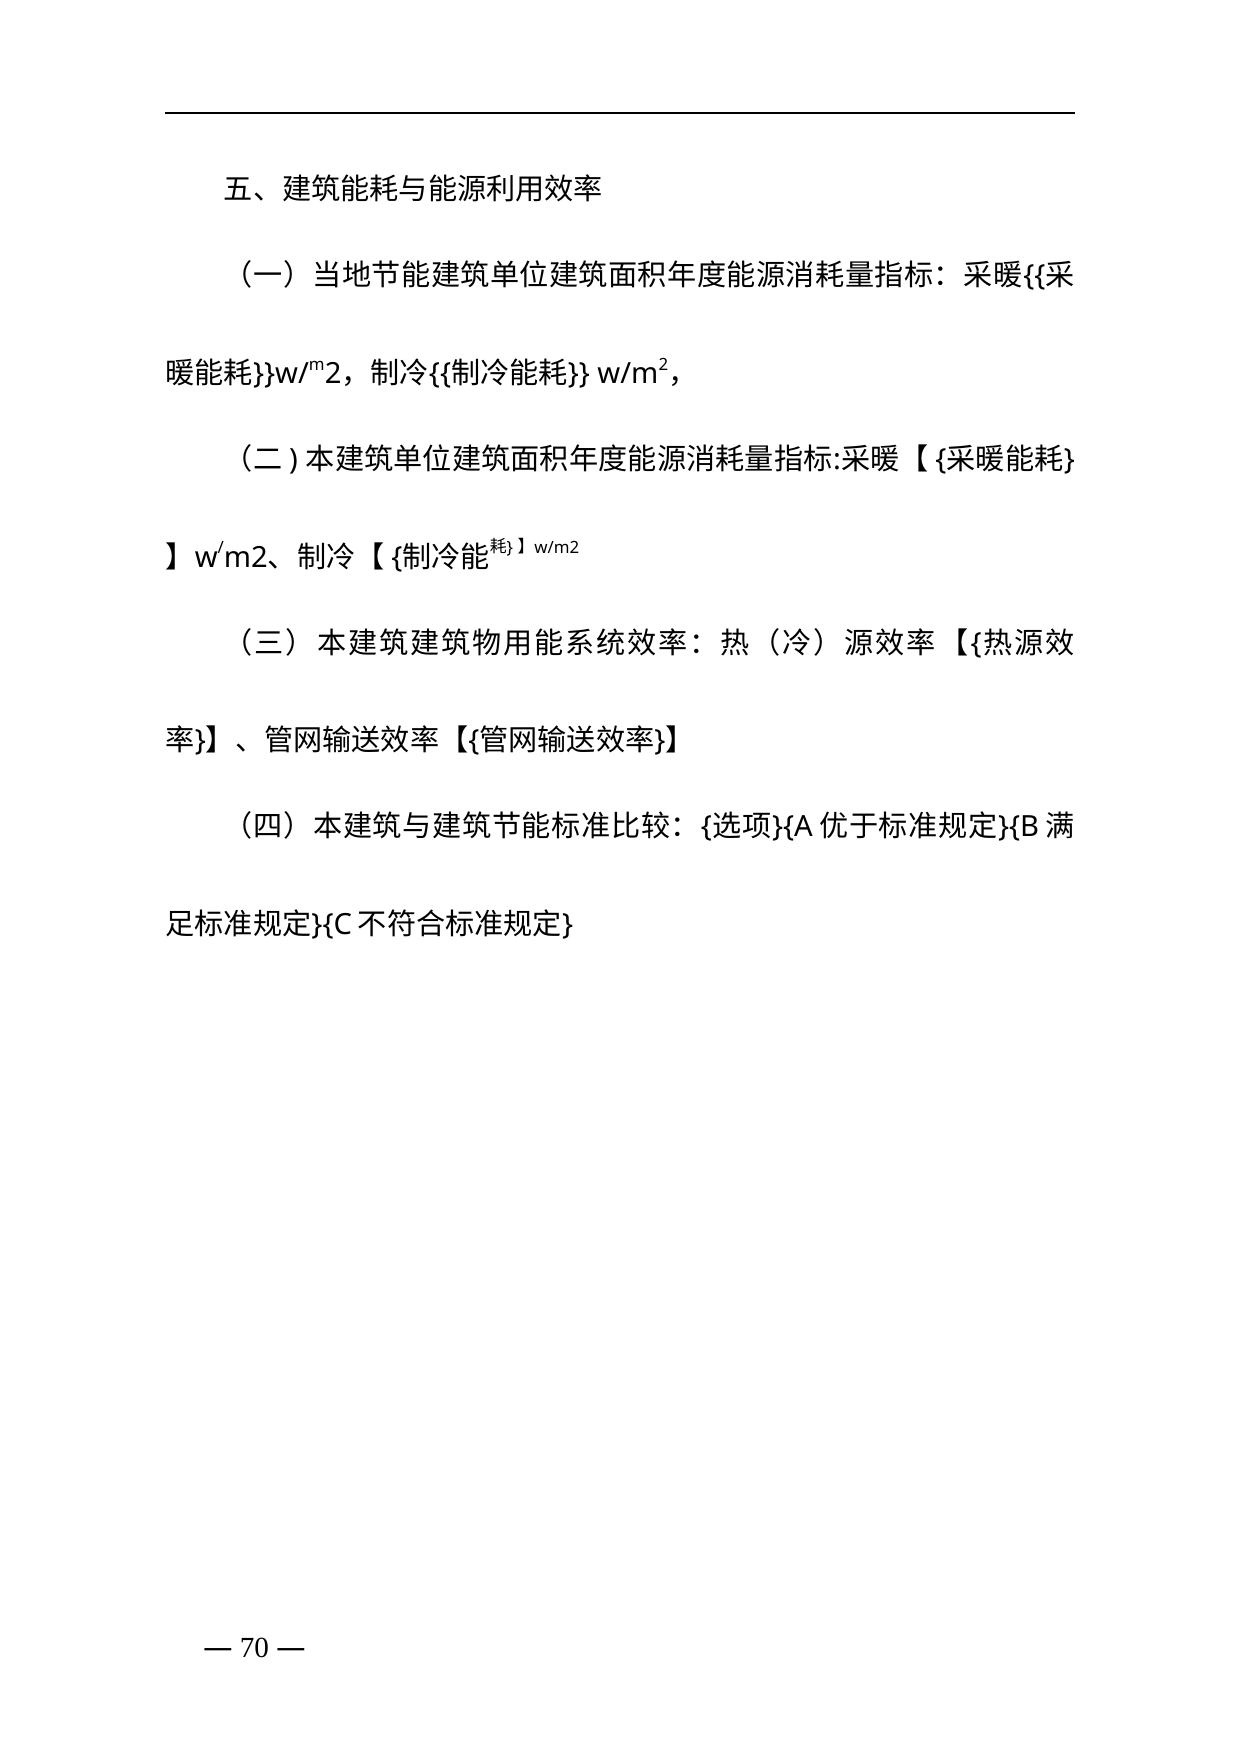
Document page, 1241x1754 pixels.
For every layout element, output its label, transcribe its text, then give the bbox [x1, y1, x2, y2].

text （四）本建筑与建筑节能标准比较：{选项}{A优于标准规定}{B满足标准规定}{C不符合标准规定} [165, 792, 1075, 954]
text （二 ) 本建筑单位建筑面积年度能源消耗量指标:采暖【 {采暖能耗} 】w/m2、制冷【 {制冷能耗} 】w/m2 [165, 424, 1075, 587]
text （三）本建筑建筑物用能系统效率：热（冷）源效率【{热源效率}】、管网输送效率【{管网输送效率}】 [165, 608, 1075, 771]
text （一）当地节能建筑单位建筑面积年度能源消耗量指标：采暖{{采暖能耗}}w/m2，制冷{{制冷能耗}} w/m2， [165, 241, 1075, 403]
text 五、建筑能耗与能源利用效率 [165, 154, 1075, 219]
